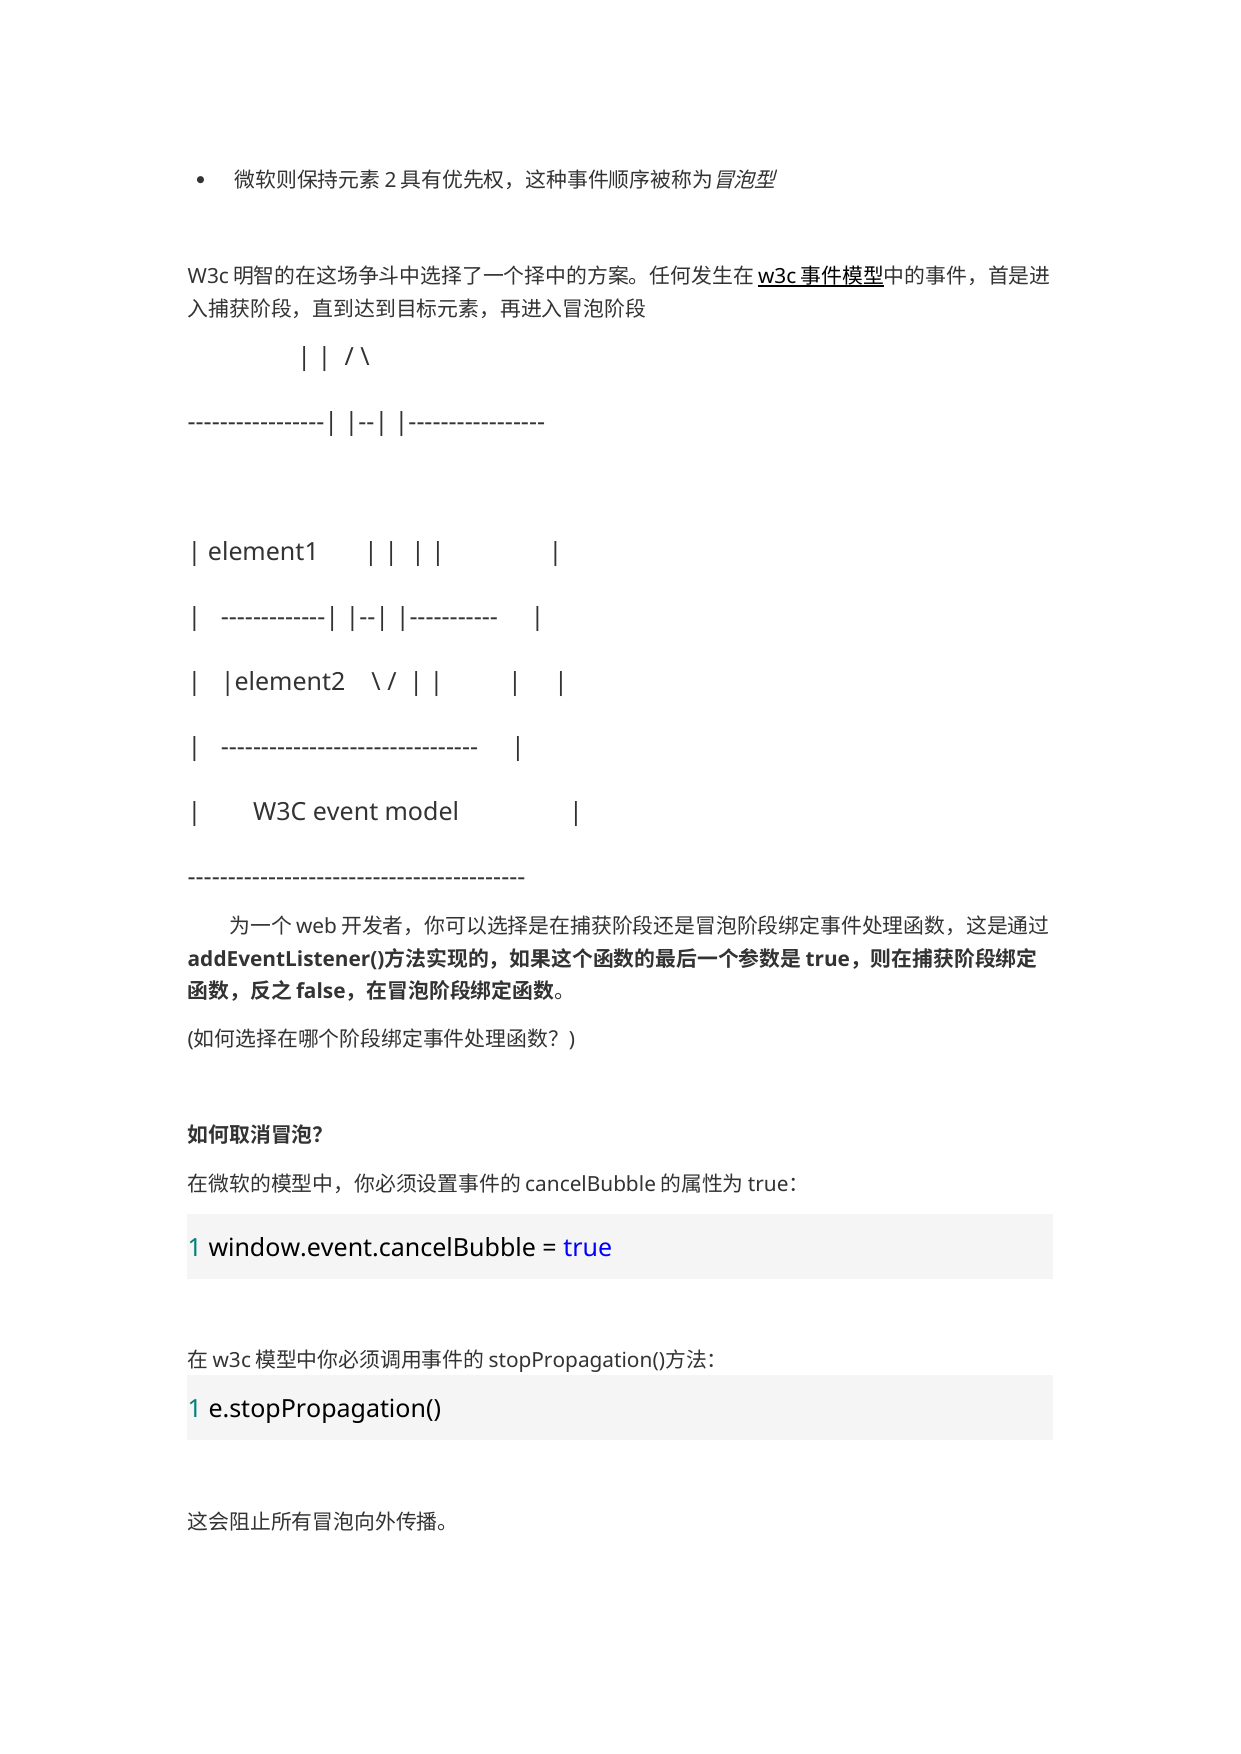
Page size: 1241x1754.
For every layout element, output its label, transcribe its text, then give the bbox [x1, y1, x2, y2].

text | -------------------------------- | [187, 713, 1053, 778]
text W3c明智的在这场争斗中选择了一个择中的方案。任何发生在w3c事件模型中的事件，首是进入捕获阶段，直到达到目标元素，再进入冒泡阶段 [187, 258, 1053, 323]
text | |element2 \ / | | | | [187, 648, 1053, 713]
text 为一个web开发者，你可以选择是在捕获阶段还是冒泡阶段绑定事件处理函数，这是通过addEventListener()方法实现的，如果这个函数的最后一个参数是true，则在捕获阶段绑定函数，反之false，在冒泡阶段绑定函数。 [187, 908, 1053, 1006]
text 如何取消冒泡？ [187, 1118, 1053, 1150]
text 1 e.stopPropagation() [187, 1375, 1053, 1440]
text -----------------| |--| |----------------- [187, 388, 1053, 453]
text | W3C event model | [187, 778, 1053, 843]
text 1 window.event.cancelBubble = true [187, 1214, 1053, 1279]
text 在w3c模型中你必须调用事件的stopPropagation()方法： [187, 1343, 1053, 1375]
text 在微软的模型中，你必须设置事件的cancelBubble的属性为true： [187, 1166, 1053, 1198]
list 微软则保持元素2具有优先权，这种事件顺序被称为冒泡型 [197, 162, 1053, 194]
text | | / \ [187, 323, 1053, 388]
text | element1 | | | | | [187, 518, 1053, 583]
text ------------------------------------------ [187, 843, 1053, 908]
text (如何选择在哪个阶段绑定事件处理函数？) [187, 1021, 1053, 1054]
text | -------------| |--| |----------- | [187, 583, 1053, 648]
text 这会阻止所有冒泡向外传播。 [187, 1504, 1053, 1536]
